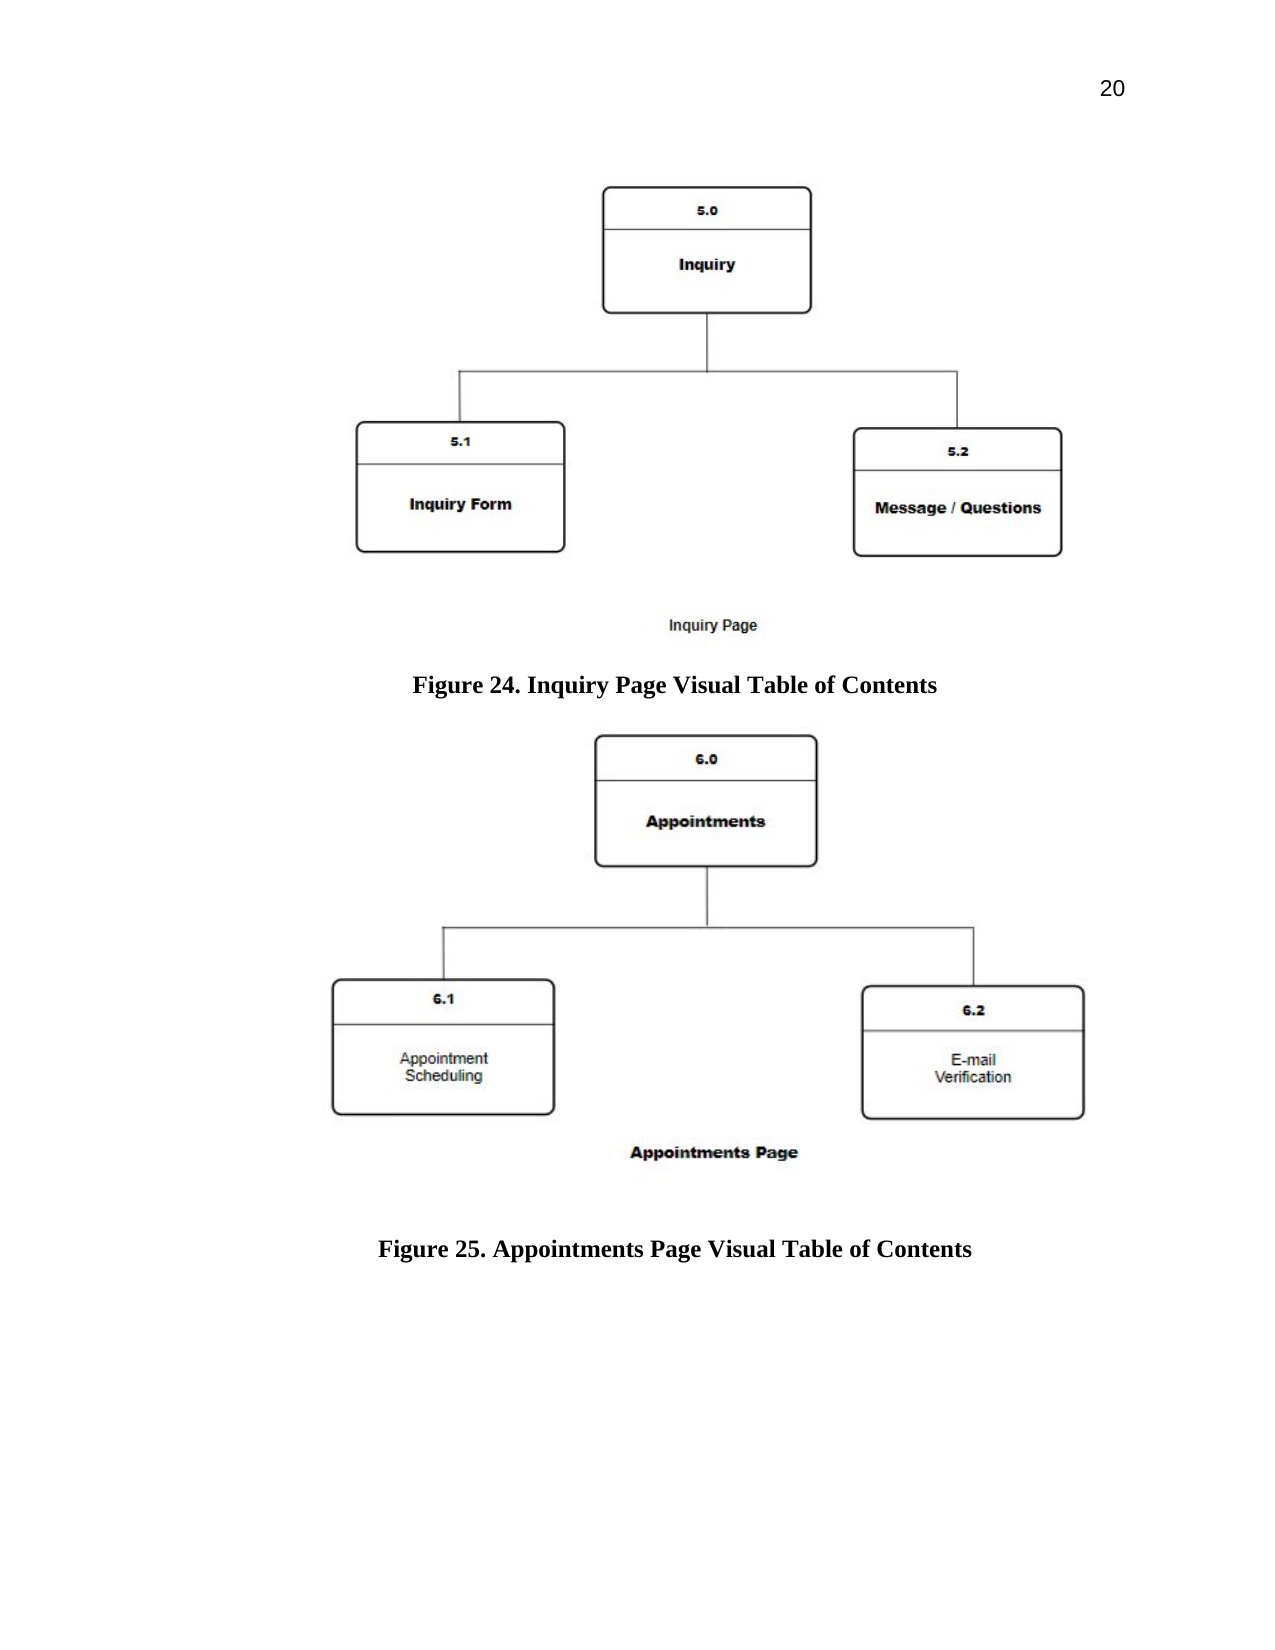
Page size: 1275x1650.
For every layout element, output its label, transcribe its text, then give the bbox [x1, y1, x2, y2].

text Figure 24. Inquiry Page Visual Table of Contents [225, 671, 1125, 699]
picture [225, 703, 1211, 1231]
picture [225, 150, 1166, 667]
text Figure 25. Appointments Page Visual Table of Contents [225, 1234, 1125, 1263]
